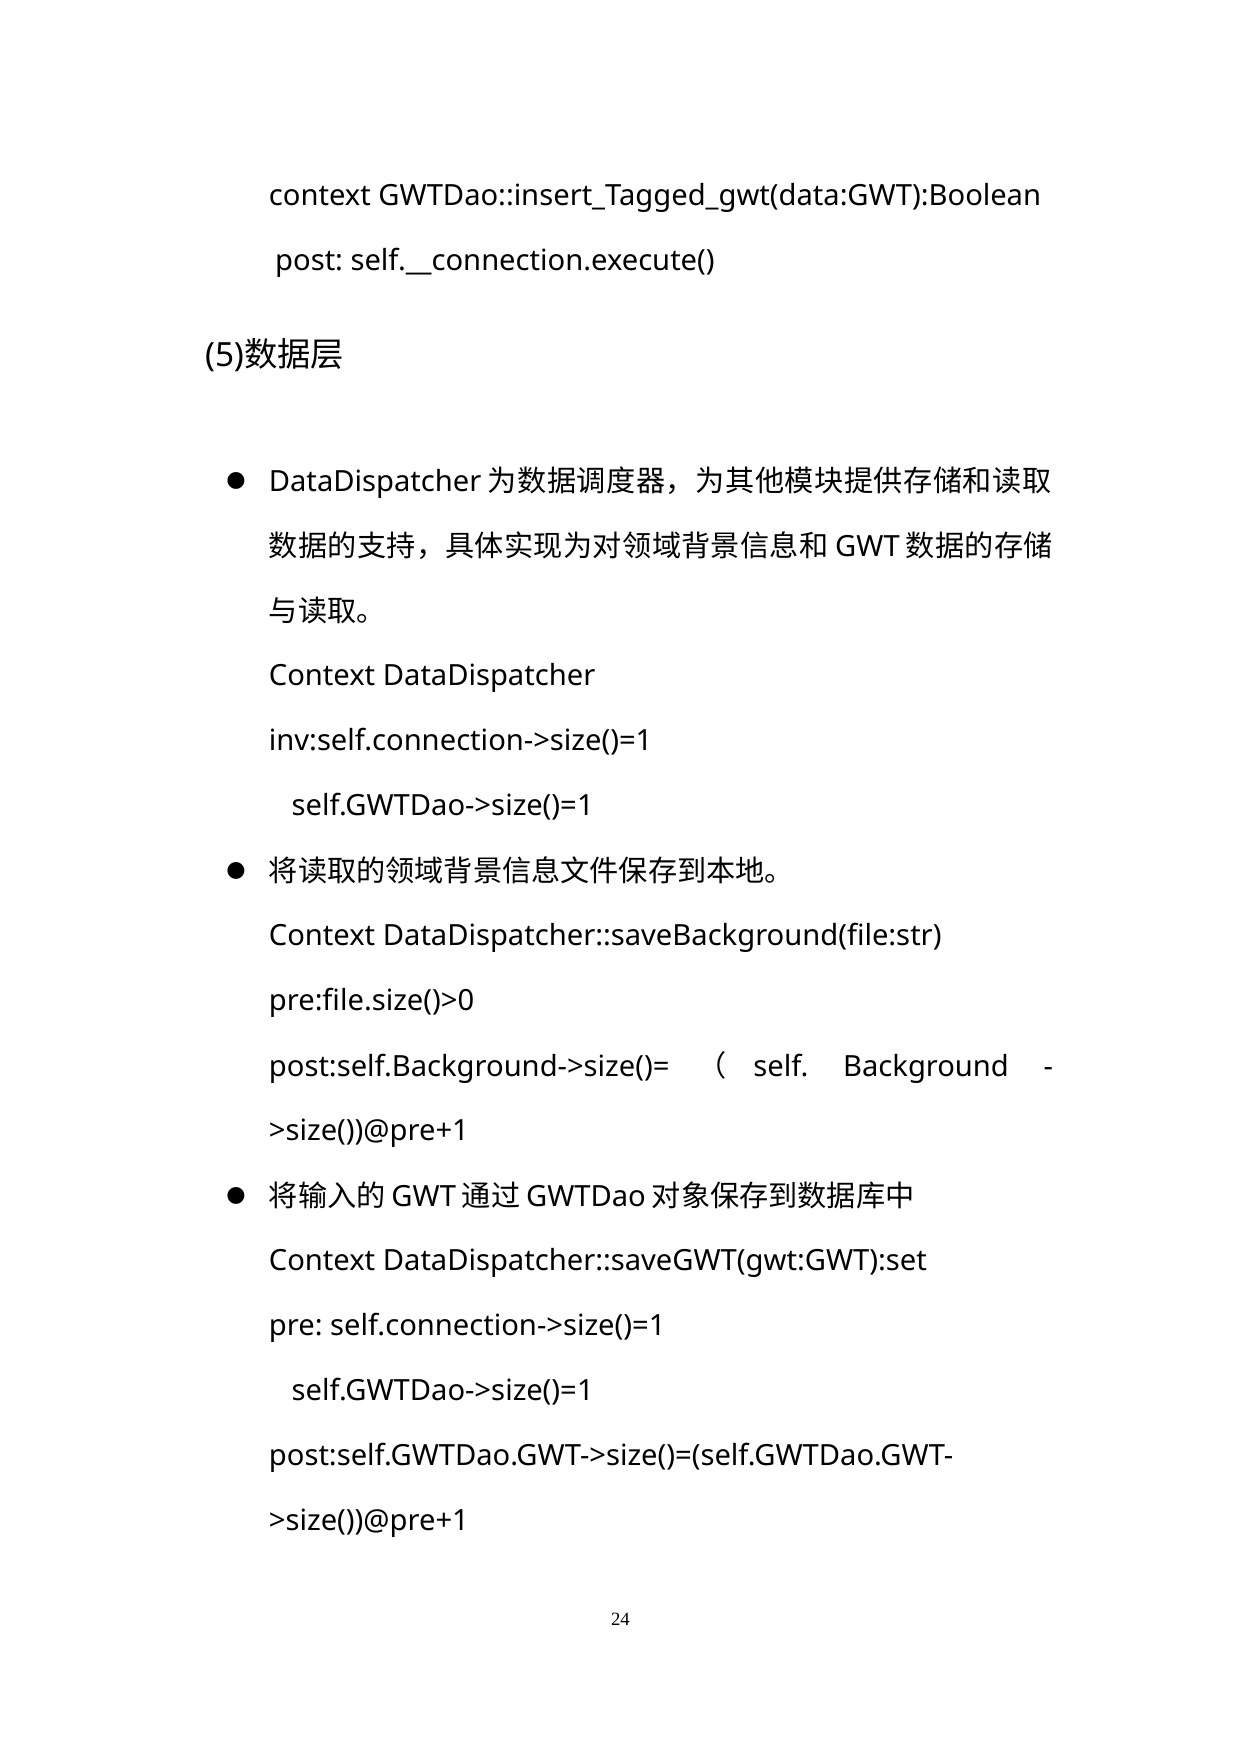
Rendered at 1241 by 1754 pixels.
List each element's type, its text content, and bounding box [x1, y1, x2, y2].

list Context DataDispatcher [269, 641, 1053, 706]
list inv:self.connection->size()=1 [269, 706, 1053, 771]
list DataDispatcher为数据调度器，为其他模块提供存储和读取数据的支持，具体实现为对领域背景信息和GWT数据的存储与读取。 [225, 446, 1053, 641]
list 将输入的GWT通过GWTDao对象保存到数据库中 [225, 1161, 1053, 1226]
subtitle (5)数据层 [187, 319, 1053, 384]
list context GWTDao::insert_Tagged_gwt(data:GWT):Boolean [269, 162, 1053, 227]
list 将读取的领域背景信息文件保存到本地。 [225, 836, 1053, 901]
list self.GWTDao->size()=1 [269, 1356, 1053, 1421]
list Context DataDispatcher::saveBackground(file:str) [269, 901, 1053, 966]
list post:self.Background->size()=（self. Background ->size())@pre+1 [269, 1031, 1053, 1161]
list pre: self.connection->size()=1 [269, 1291, 1053, 1356]
list post:self.GWTDao.GWT->size()=(self.GWTDao.GWT->size())@pre+1 [269, 1421, 1053, 1551]
list post: self.__connection.execute() [269, 227, 1053, 292]
list pre:file.size()>0 [269, 966, 1053, 1031]
list self.GWTDao->size()=1 [269, 771, 1053, 836]
list Context DataDispatcher::saveGWT(gwt:GWT):set [269, 1226, 1053, 1291]
